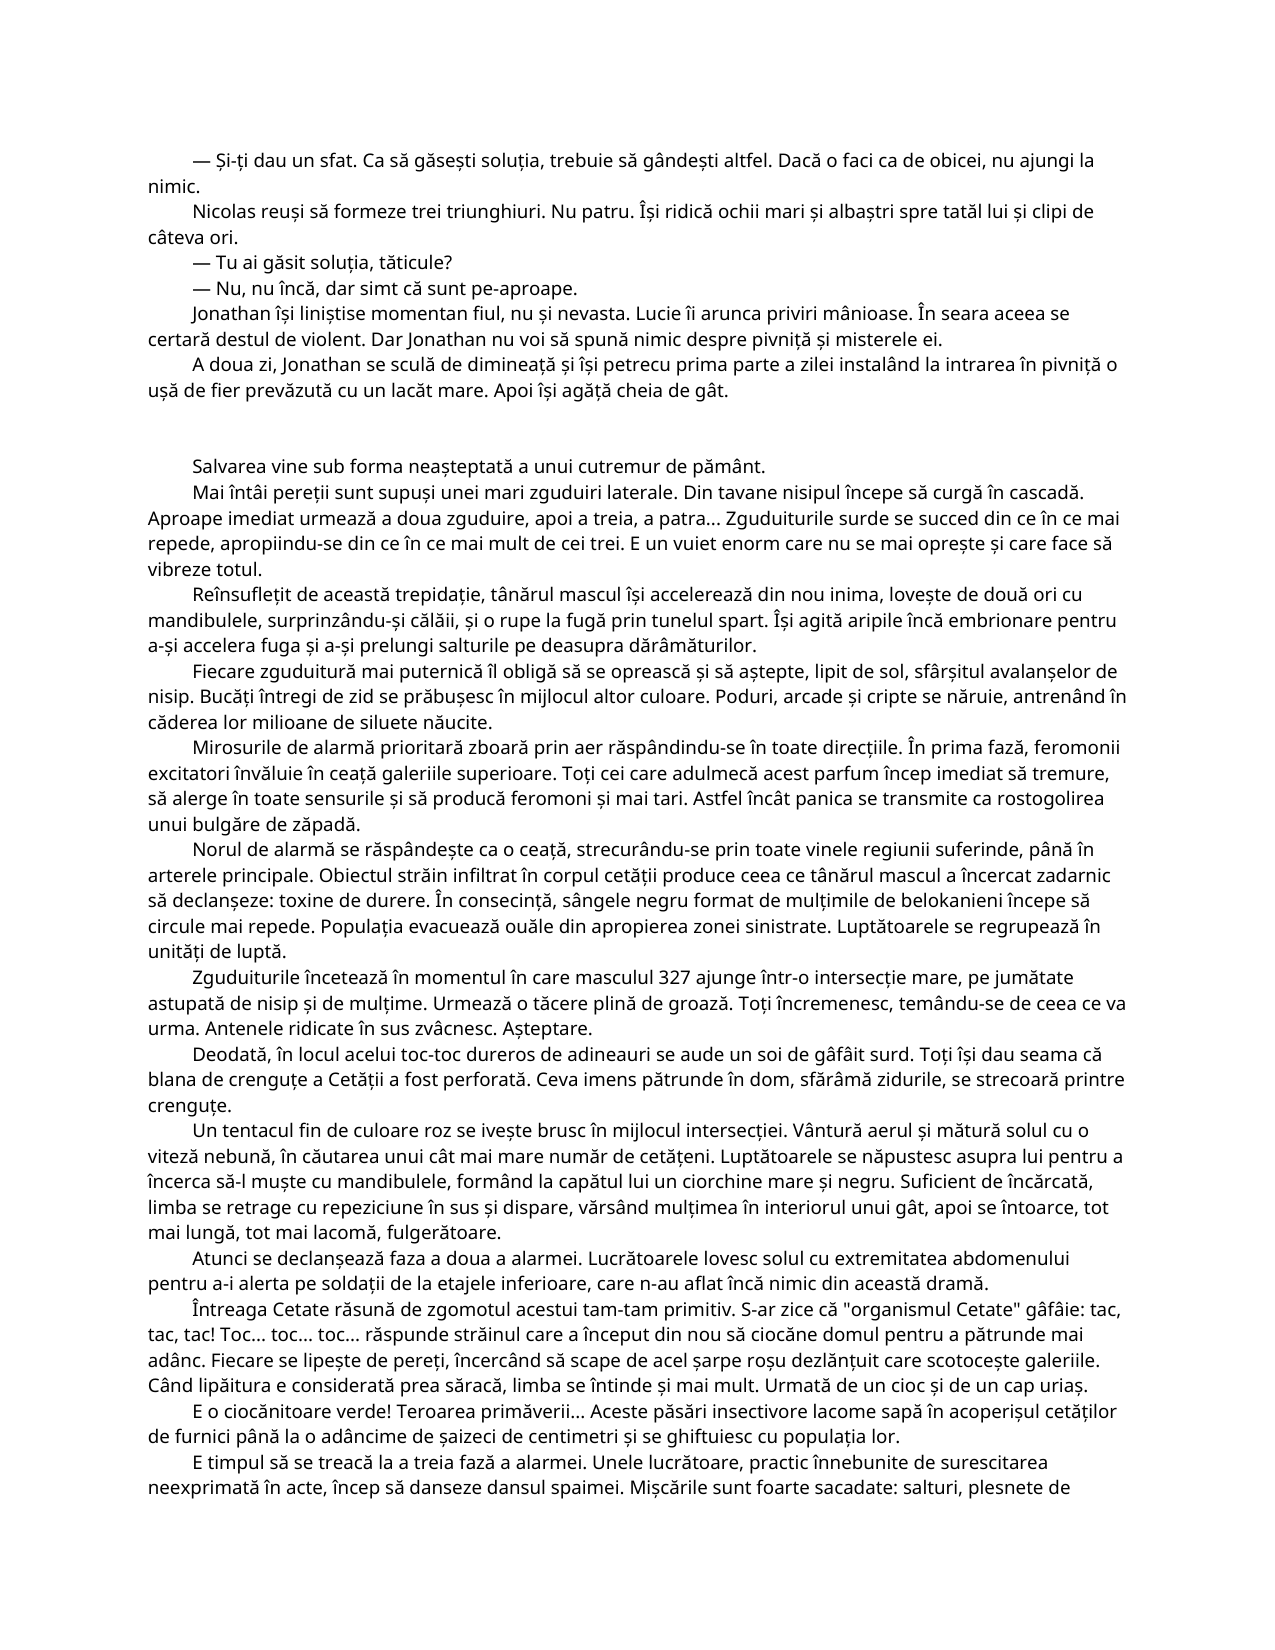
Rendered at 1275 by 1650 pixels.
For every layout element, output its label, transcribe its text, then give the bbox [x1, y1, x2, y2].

text Deodată, în locul acelui toc-toc dureros de adineauri se aude un soi de gâfâit surd. Toţi îşi dau seama că blana de crenguţe a Cetăţii a fost perforată. Ceva imens pătrunde în dom, sfărâmă zidurile, se strecoară printre crenguţe. [148, 1041, 1127, 1117]
text Un tentacul fin de culoare roz se iveşte brusc în mijlocul intersecţiei. Vântură aerul şi mătură solul cu o viteză nebună, în căutarea unui cât mai mare număr de cetăţeni. Luptătoarele se năpustesc asupra lui pentru a încerca să-l muşte cu mandibulele, formând la capătul lui un ciorchine mare şi negru. Suficient de încărcată, limba se retrage cu repeziciune în sus şi dispare, vărsând mulţimea în interiorul unui gât, apoi se întoarce, tot mai lungă, tot mai lacomă, fulgerătoare. [148, 1117, 1127, 1245]
text ― Nu, nu încă, dar simt că sunt pe-aproape. [148, 275, 1127, 301]
text Norul de alarmă se răspândeşte ca o ceaţă, strecurându-se prin toate vinele regiunii suferinde, până în arterele principale. Obiectul străin infiltrat în corpul cetăţii produce ceea ce tânărul mascul a încercat zadarnic să declanşeze: toxine de durere. În consecinţă, sângele negru format de mulţimile de belokanieni începe să circule mai repede. Populaţia evacuează ouăle din apropierea zonei sinistrate. Luptătoarele se regrupează în unităţi de luptă. [148, 837, 1127, 964]
text Fiecare zguduitură mai puternică îl obligă să se oprească şi să aştepte, lipit de sol, sfârşitul avalanşelor de nisip. Bucăţi întregi de zid se prăbuşesc în mijlocul altor culoare. Poduri, arcade şi cripte se năruie, antrenând în căderea lor milioane de siluete năucite. [148, 658, 1127, 734]
text Mirosurile de alarmă prioritară zboară prin aer răspândindu-se în toate direcţiile. În prima fază, feromonii excitatori învăluie în ceaţă galeriile superioare. Toţi cei care adulmecă acest parfum încep imediat să tremure, să alerge în toate sensurile şi să producă feromoni şi mai tari. Astfel încât panica se transmite ca rostogolirea unui bulgăre de zăpadă. [148, 734, 1127, 837]
text Atunci se declanşează faza a doua a alarmei. Lucrătoarele lovesc solul cu extremitatea abdomenului pentru a-i alerta pe soldaţii de la etajele inferioare, care n-au aflat încă nimic din această dramă. [148, 1245, 1127, 1296]
text ― Tu ai găsit soluţia, tăticule? [148, 250, 1127, 275]
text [148, 1449, 1127, 1500]
text ― Şi-ţi dau un sfat. Ca să găseşti soluţia, trebuie să gândeşti altfel. Dacă o faci ca de obicei, nu ajungi la nimic. [148, 148, 1127, 199]
text Întreaga Cetate răsună de zgomotul acestui tam-tam primitiv. S-ar zice că "organismul Cetate" gâfâie: tac, tac, tac! Toc... toc... toc... răspunde străinul care a început din nou să ciocăne domul pentru a pătrunde mai adânc. Fiecare se lipeşte de pereţi, încercând să scape de acel şarpe roşu dezlănţuit care scotoceşte galeriile. Când lipăitura e considerată prea săracă, limba se întinde şi mai mult. Urmată de un cioc şi de un cap uriaş. [148, 1296, 1127, 1398]
text Zguduiturile încetează în momentul în care masculul 327 ajunge într-o intersecţie mare, pe jumătate astupată de nisip şi de mulţime. Urmează o tăcere plină de groază. Toţi încremenesc, temându-se de ceea ce va urma. Antenele ridicate în sus zvâcnesc. Aşteptare. [148, 964, 1127, 1041]
text E o ciocănitoare verde! Teroarea primăverii... Aceste păsări insectivore lacome sapă în acoperişul cetăţilor de furnici până la o adâncime de şaizeci de centimetri şi se ghiftuiesc cu populaţia lor. [148, 1398, 1127, 1449]
text Nicolas reuşi să formeze trei triunghiuri. Nu patru. Îşi ridică ochii mari şi albaştri spre tatăl lui şi clipi de câteva ori. [148, 199, 1127, 250]
text Jonathan îşi liniştise momentan fiul, nu şi nevasta. Lucie îi arunca priviri mânioase. În seara aceea se certară destul de violent. Dar Jonathan nu voi să spună nimic despre pivniţă şi misterele ei. [148, 301, 1127, 352]
text Mai întâi pereţii sunt supuşi unei mari zguduiri laterale. Din tavane nisipul începe să curgă în cascadă. Aproape imediat urmează a doua zguduire, apoi a treia, a patra... Zguduiturile surde se succed din ce în ce mai repede, apropiindu-se din ce în ce mai mult de cei trei. E un vuiet enorm care nu se mai opreşte şi care face să vibreze totul. [148, 479, 1127, 581]
text A doua zi, Jonathan se sculă de dimineaţă şi îşi petrecu prima parte a zilei instalând la intrarea în pivniţă o uşă de fier prevăzută cu un lacăt mare. Apoi îşi agăţă cheia de gât. [148, 352, 1127, 403]
text Salvarea vine sub forma neaşteptată a unui cutremur de pământ. [148, 454, 1127, 479]
text Reînsufleţit de această trepidaţie, tânărul mascul îşi accelerează din nou inima, loveşte de două ori cu mandibulele, surprinzându-şi călăii, şi o rupe la fugă prin tunelul spart. Îşi agită aripile încă embrionare pentru a-şi accelera fuga şi a-şi prelungi salturile pe deasupra dărâmăturilor. [148, 581, 1127, 658]
